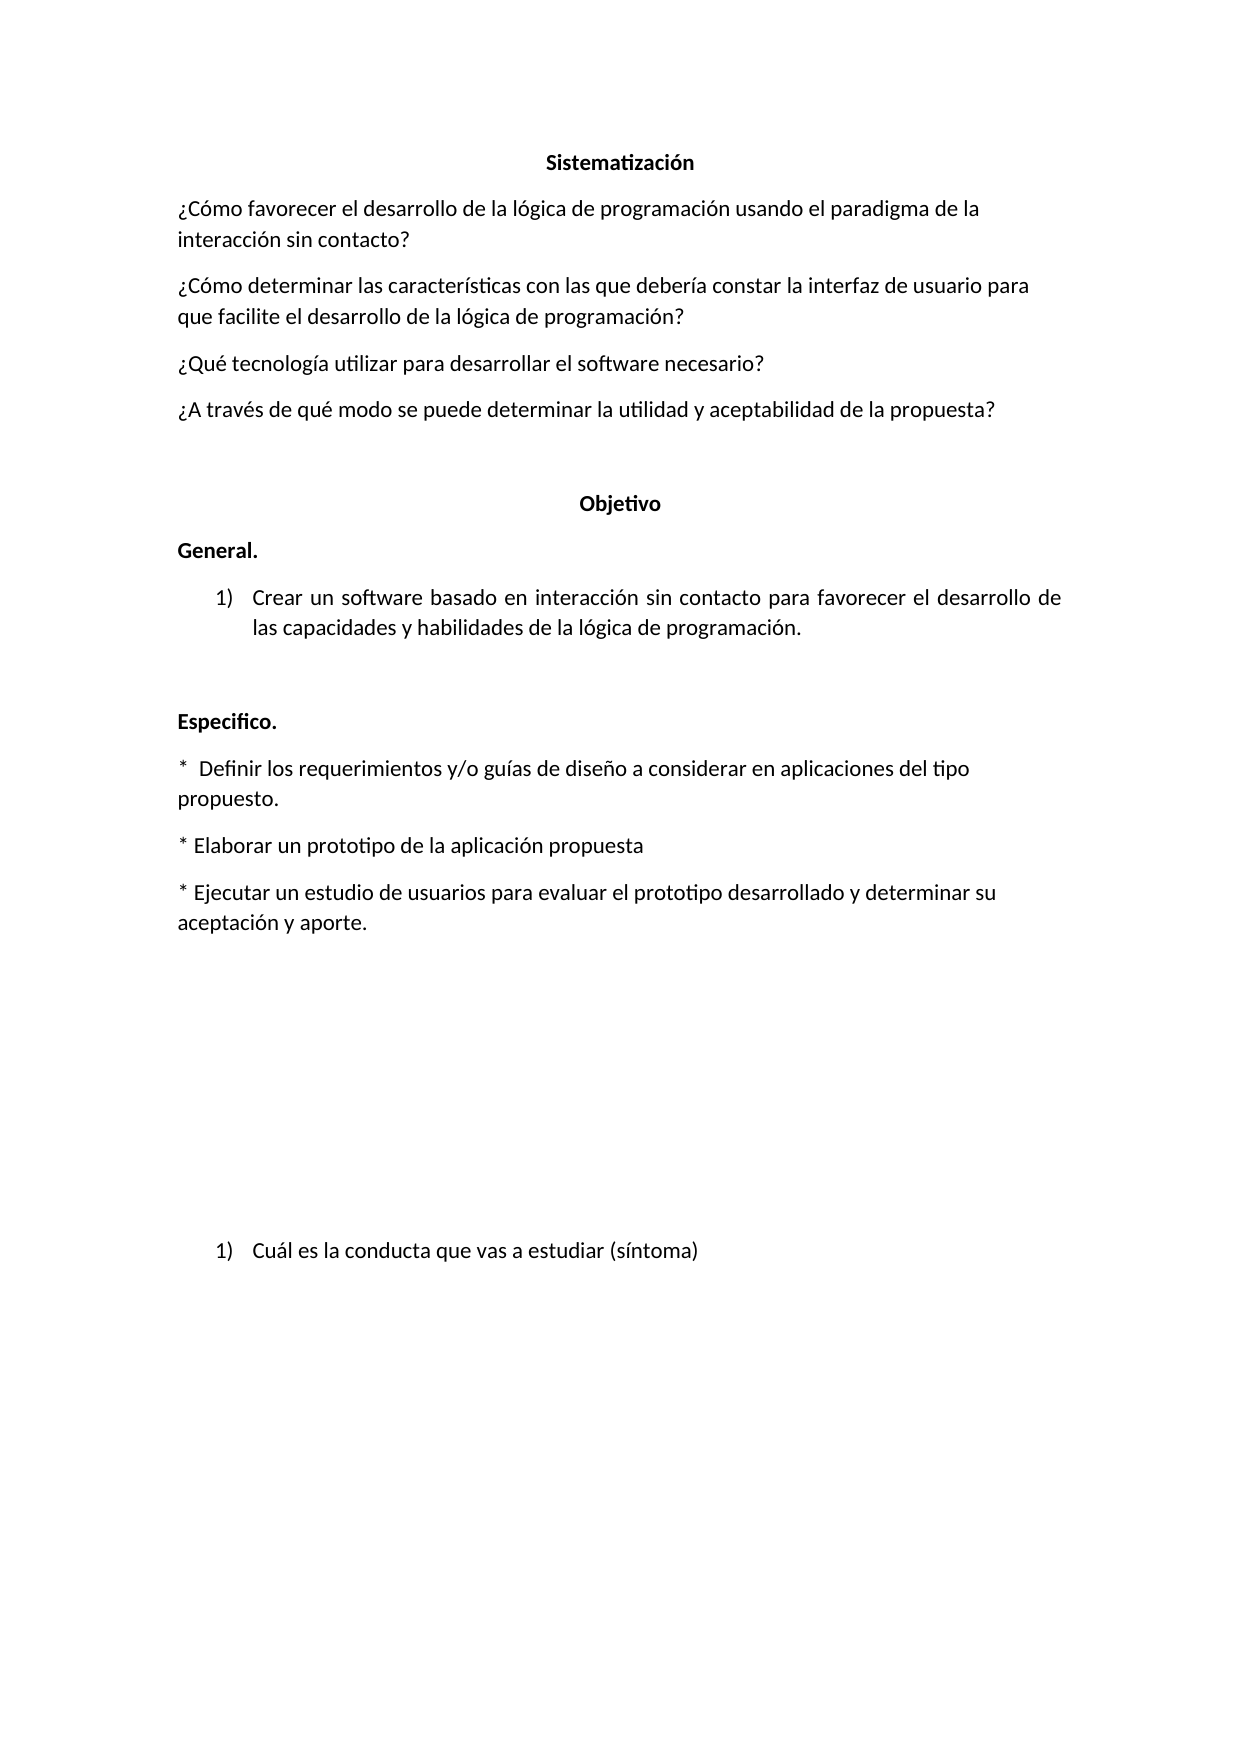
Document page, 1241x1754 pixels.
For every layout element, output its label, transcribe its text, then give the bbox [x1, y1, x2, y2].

text General. [177, 536, 1063, 564]
text Sistematización [177, 148, 1063, 176]
text ¿A través de qué modo se puede determinar la utilidad y aceptabilidad de la propuesta? [177, 396, 1063, 423]
text ¿Cómo favorecer el desarrollo de la lógica de programación usando el paradigma de la interacción sin contacto? [177, 194, 1063, 253]
text ¿Qué tecnología utilizar para desarrollar el software necesario? [177, 349, 1063, 377]
list Crear un software basado en interacción sin contacto para favorecer el desarrollo de las capacidades y habilidades de la lógica de programación. [215, 583, 1063, 641]
text Objetivo [177, 489, 1063, 517]
text Especifico. [177, 707, 1063, 735]
text * Elaborar un prototipo de la aplicación propuesta [177, 831, 1063, 859]
text ¿Cómo determinar las características con las que debería constar la interfaz de usuario para que facilite el desarrollo de la lógica de programación? [177, 272, 1063, 330]
text * Ejecutar un estudio de usuarios para evaluar el prototipo desarrollado y determinar su aceptación y aporte. [177, 878, 1063, 936]
text * Definir los requerimientos y/o guías de diseño a considerar en aplicaciones del tipo propuesto. [177, 754, 1063, 812]
list Cuál es la conducta que vas a estudiar (síntoma) [215, 1236, 1063, 1264]
